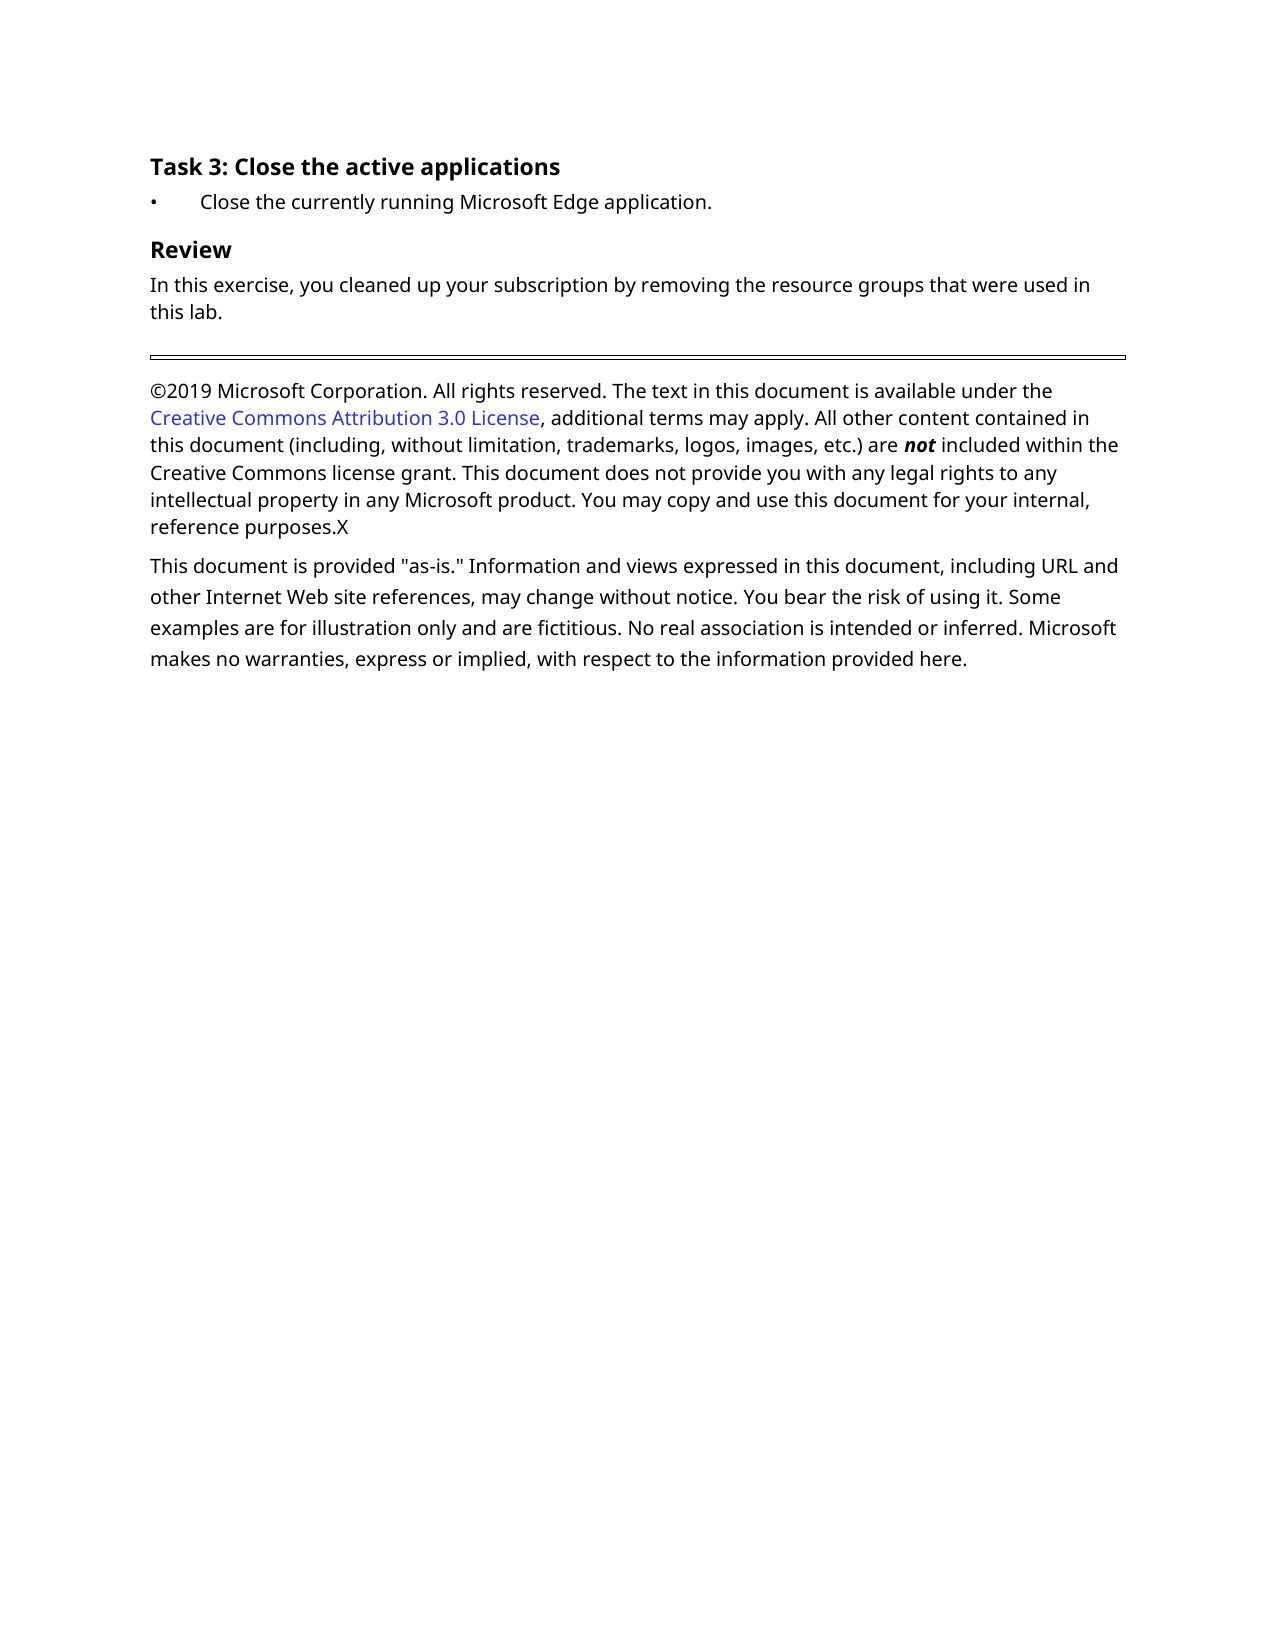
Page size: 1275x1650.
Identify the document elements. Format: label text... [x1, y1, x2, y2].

subtitle Task 3: Close the active applications [150, 150, 1125, 181]
text This document is provided "as-is." Information and views expressed in this document, including URL and other Internet Web site references, may change without notice. You bear the risk of using it. Some examples are for illustration only and are fictitious. No real association is intended or inferred. Microsoft makes no warranties, express or implied, with respect to the information provided here. [150, 552, 1125, 672]
subtitle Review [150, 233, 1125, 264]
list Close the currently running Microsoft Edge application. [150, 187, 1125, 214]
